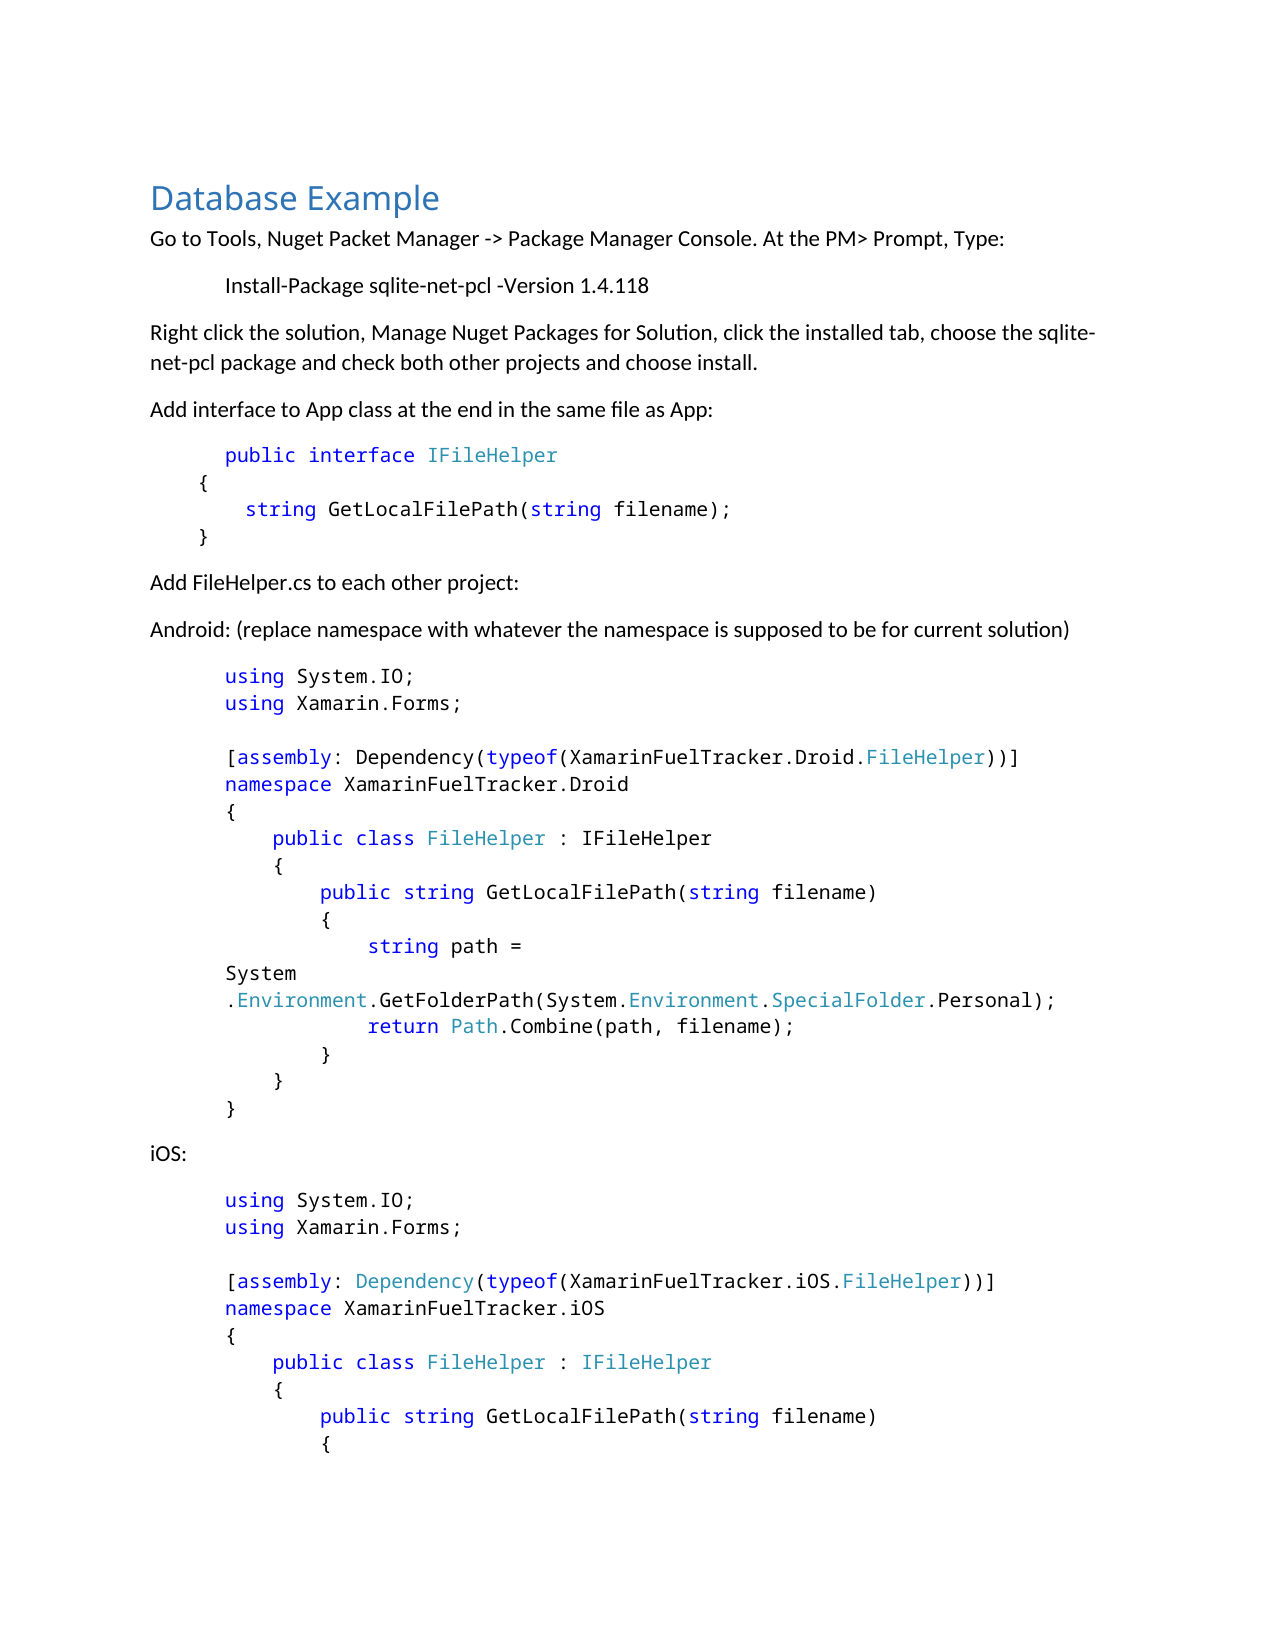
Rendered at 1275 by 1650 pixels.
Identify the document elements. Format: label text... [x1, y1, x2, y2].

text using System.IO; [150, 1186, 1125, 1213]
text { [225, 851, 1125, 878]
text public string GetLocalFilePath(string filename) [225, 1402, 1125, 1429]
text [assembly: Dependency(typeof(XamarinFuelTracker.Droid.FileHelper))] [225, 743, 1125, 770]
text using System.IO; [150, 662, 1125, 689]
text string path = System.Environment.GetFolderPath(System.Environment.SpecialFolder.Personal); [225, 932, 1125, 1013]
text { [225, 905, 1125, 932]
text } [150, 523, 1125, 549]
text } [225, 1067, 1125, 1094]
text Go to Tools, Nuget Packet Manager -> Package Manager Console. At the PM> Prompt, Type: [150, 224, 1125, 252]
text { [225, 1321, 1125, 1348]
text namespace XamarinFuelTracker.Droid [225, 770, 1125, 797]
text Install-Package sqlite-net-pcl -Version 1.4.118 [150, 271, 1125, 299]
text public string GetLocalFilePath(string filename) [225, 878, 1125, 905]
text Android: (replace namespace with whatever the namespace is supposed to be for current solution) [150, 615, 1125, 643]
text } [225, 1040, 1125, 1067]
subtitle Database Example [150, 175, 1125, 220]
text { [150, 469, 1125, 496]
text namespace XamarinFuelTracker.iOS [225, 1294, 1125, 1321]
text iOS: [150, 1139, 1125, 1167]
text public interface IFileHelper [150, 442, 1125, 469]
text using Xamarin.Forms; [225, 689, 1125, 716]
text return Path.Combine(path, filename); [225, 1013, 1125, 1040]
text } [225, 1094, 1125, 1121]
text [assembly: Dependency(typeof(XamarinFuelTracker.iOS.FileHelper))] [225, 1267, 1125, 1294]
text public class FileHelper : IFileHelper [225, 824, 1125, 851]
text Right click the solution, Manage Nuget Packages for Solution, click the installed tab, choose the sqlite-net-pcl package and check both other projects and choose install. [150, 318, 1125, 376]
text Add FileHelper.cs to each other project: [150, 568, 1125, 596]
text { [225, 1375, 1125, 1402]
text public class FileHelper : IFileHelper [225, 1348, 1125, 1375]
text { [225, 797, 1125, 824]
text string GetLocalFilePath(string filename); [150, 496, 1125, 523]
text { [225, 1429, 1125, 1456]
text Add interface to App class at the end in the same file as App: [150, 395, 1125, 423]
text using Xamarin.Forms; [225, 1213, 1125, 1240]
